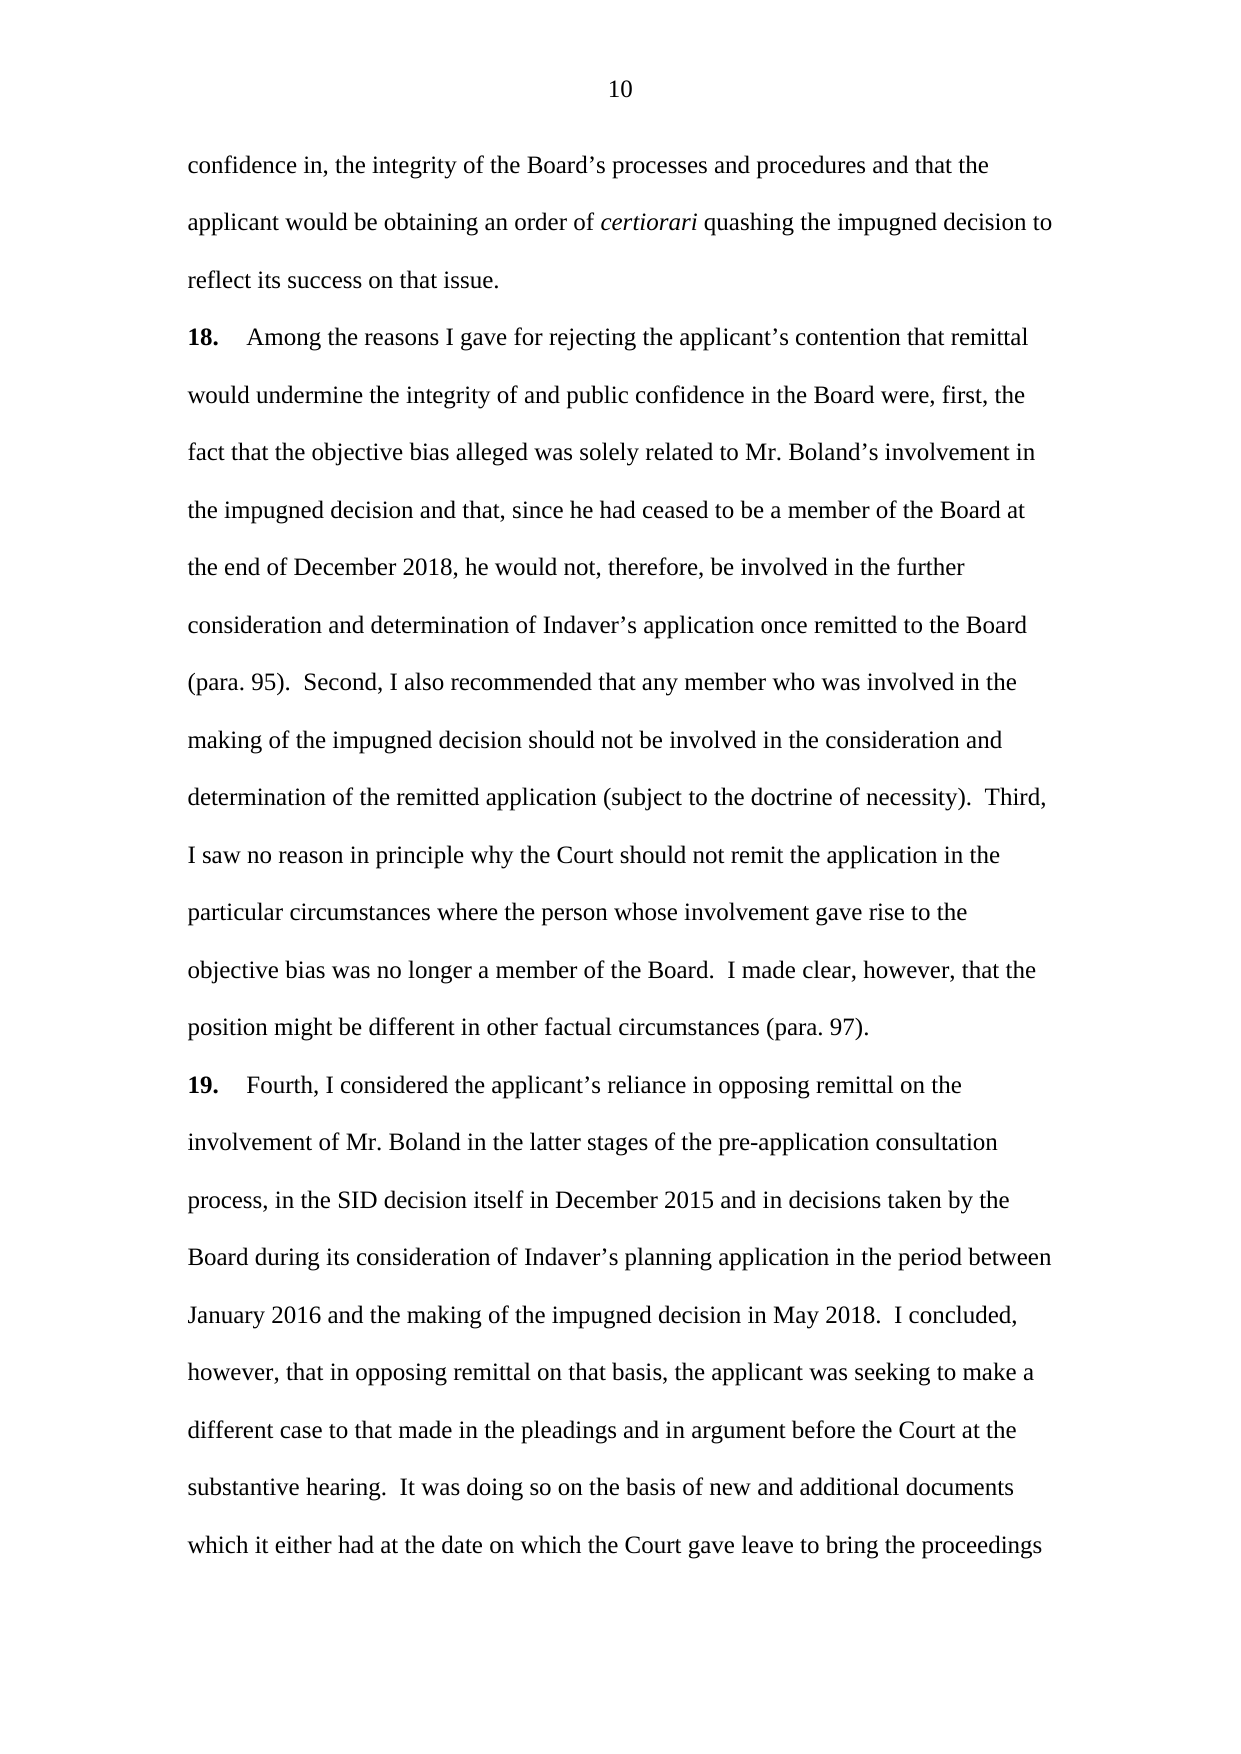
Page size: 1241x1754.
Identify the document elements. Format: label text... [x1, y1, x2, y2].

list Among the reasons I gave for rejecting the applicant’s contention that remittal would undermine the integrity of and public confidence in the Board were, first, the fact that the objective bias alleged was solely related to Mr. Boland’s involvement in the impugned decision and that, since he had ceased to be a member of the Board at the end of December 2018, he would not, therefore, be involved in the further consideration and determination of Indaver’s application once remitted to the Board (para. 95). Second, I also recommended that any member who was involved in the making of the impugned decision should not be involved in the consideration and determination of the remitted application (subject to the doctrine of necessity). Third, I saw no reason in principle why the Court should not remit the application in the particular circumstances where the person whose involvement gave rise to the objective bias was no longer a member of the Board. I made clear, however, that the position might be different in other factual circumstances (para. 97). [187, 322, 1053, 1041]
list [187, 150, 1053, 294]
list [187, 1070, 1053, 1559]
